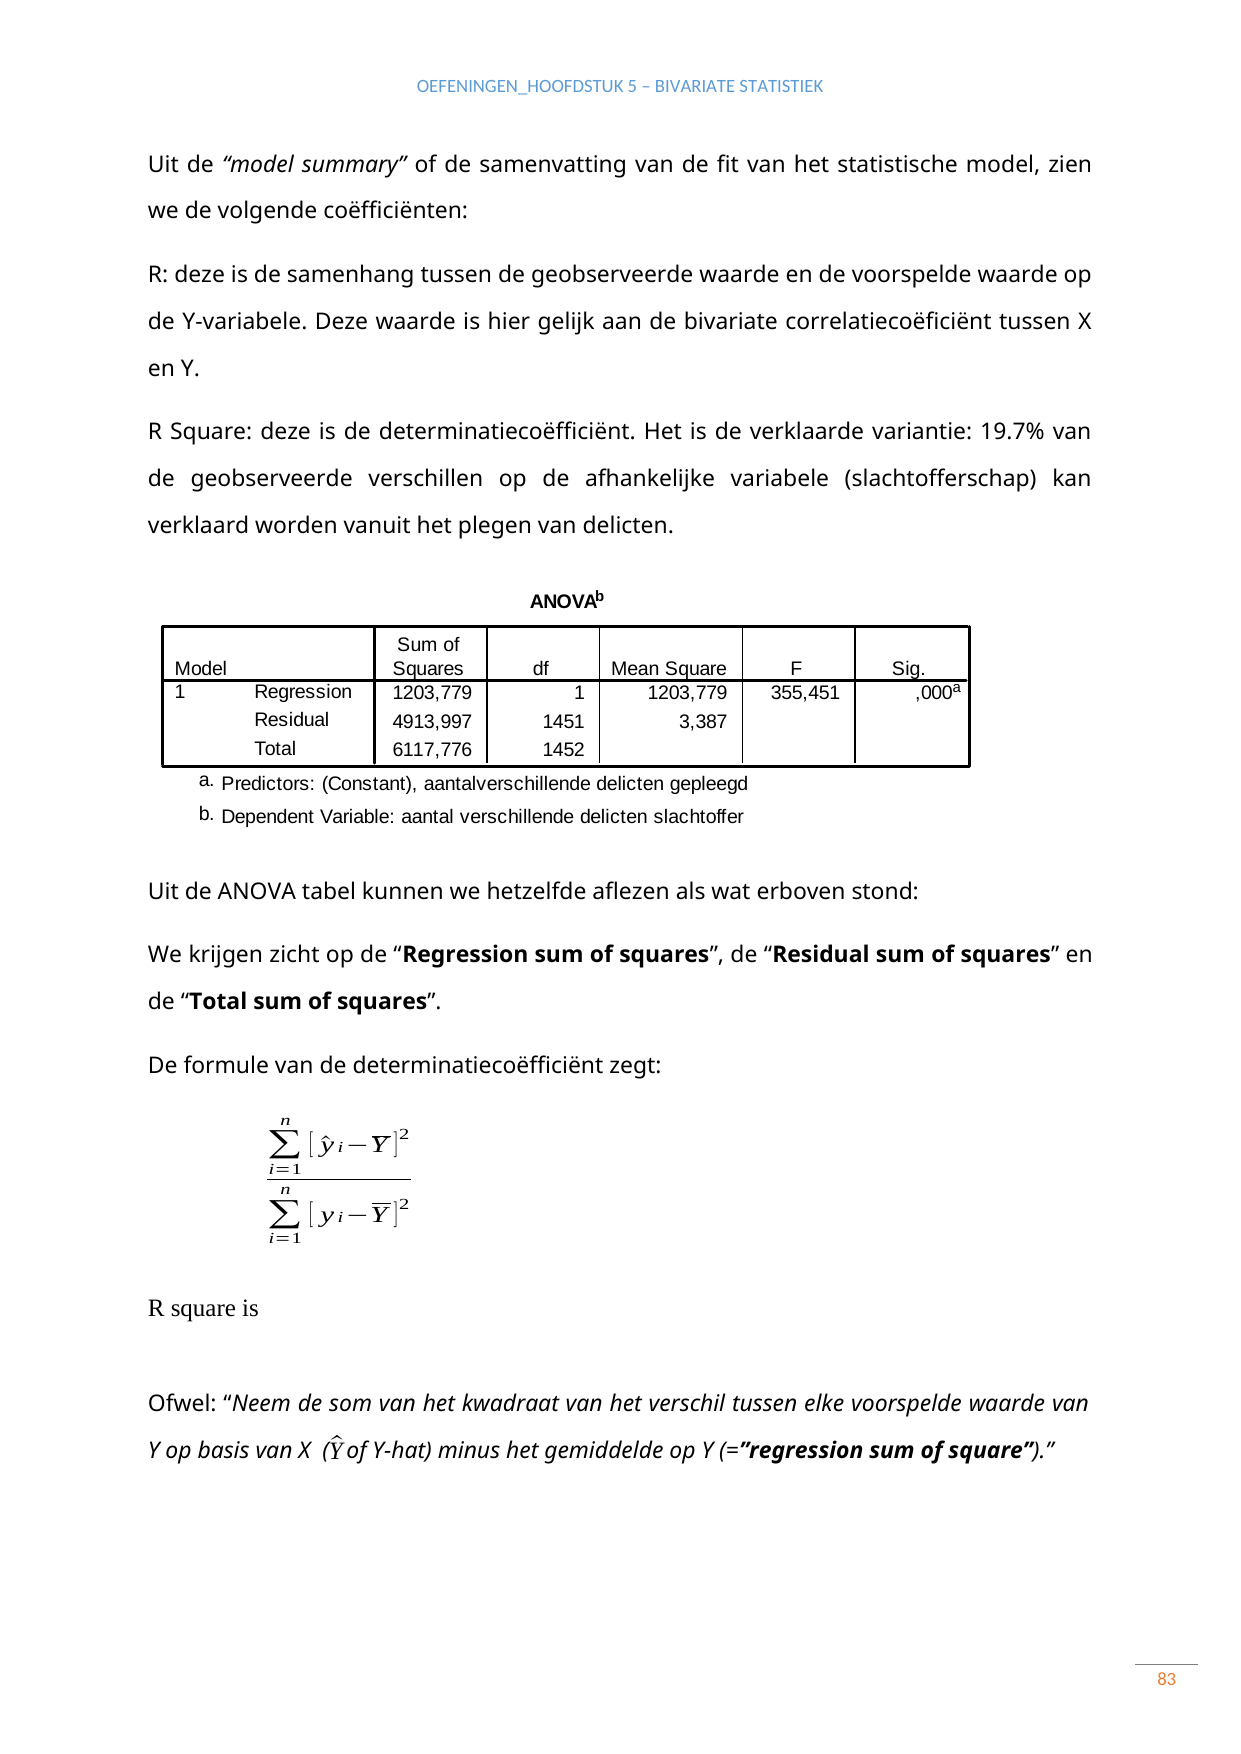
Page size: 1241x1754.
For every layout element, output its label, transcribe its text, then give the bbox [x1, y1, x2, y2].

text R square is [148, 1112, 1093, 1322]
text Ofwel: “Neem de som van het kwadraat van het verschil tussen elke voorspelde waarde van Y op basis van X (of Y-hat) minus het gemiddelde op Y (=”regression sum of square”).” [148, 1387, 1093, 1466]
text De formule van de determinatiecoëfficiënt zegt: [148, 1049, 1093, 1080]
text Uit de ANOVA tabel kunnen we hetzelfde aflezen als wat erboven stond: [148, 875, 1093, 906]
text R Square: deze is de determinatiecoëfficiënt. Het is de verklaarde variantie: 19.7% van de geobserveerde verschillen op de afhankelijke variabele (slachtofferschap) kan verklaard worden vanuit het plegen van delicten. [148, 415, 1093, 540]
text We krijgen zicht op de “Regression sum of squares”, de “Residual sum of squares” en de “Total sum of squares”. [148, 938, 1093, 1017]
text Uit de “model summary” of de samenvatting van de fit van het statistische model, zien we de volgende coëfficiënten: [148, 148, 1093, 226]
text R: deze is de samenhang tussen de geobserveerde waarde en de voorspelde waarde op de Y-variabele. Deze waarde is hier gelijk aan de bivariate correlatiecoëficiënt tussen X en Y. [148, 258, 1093, 383]
